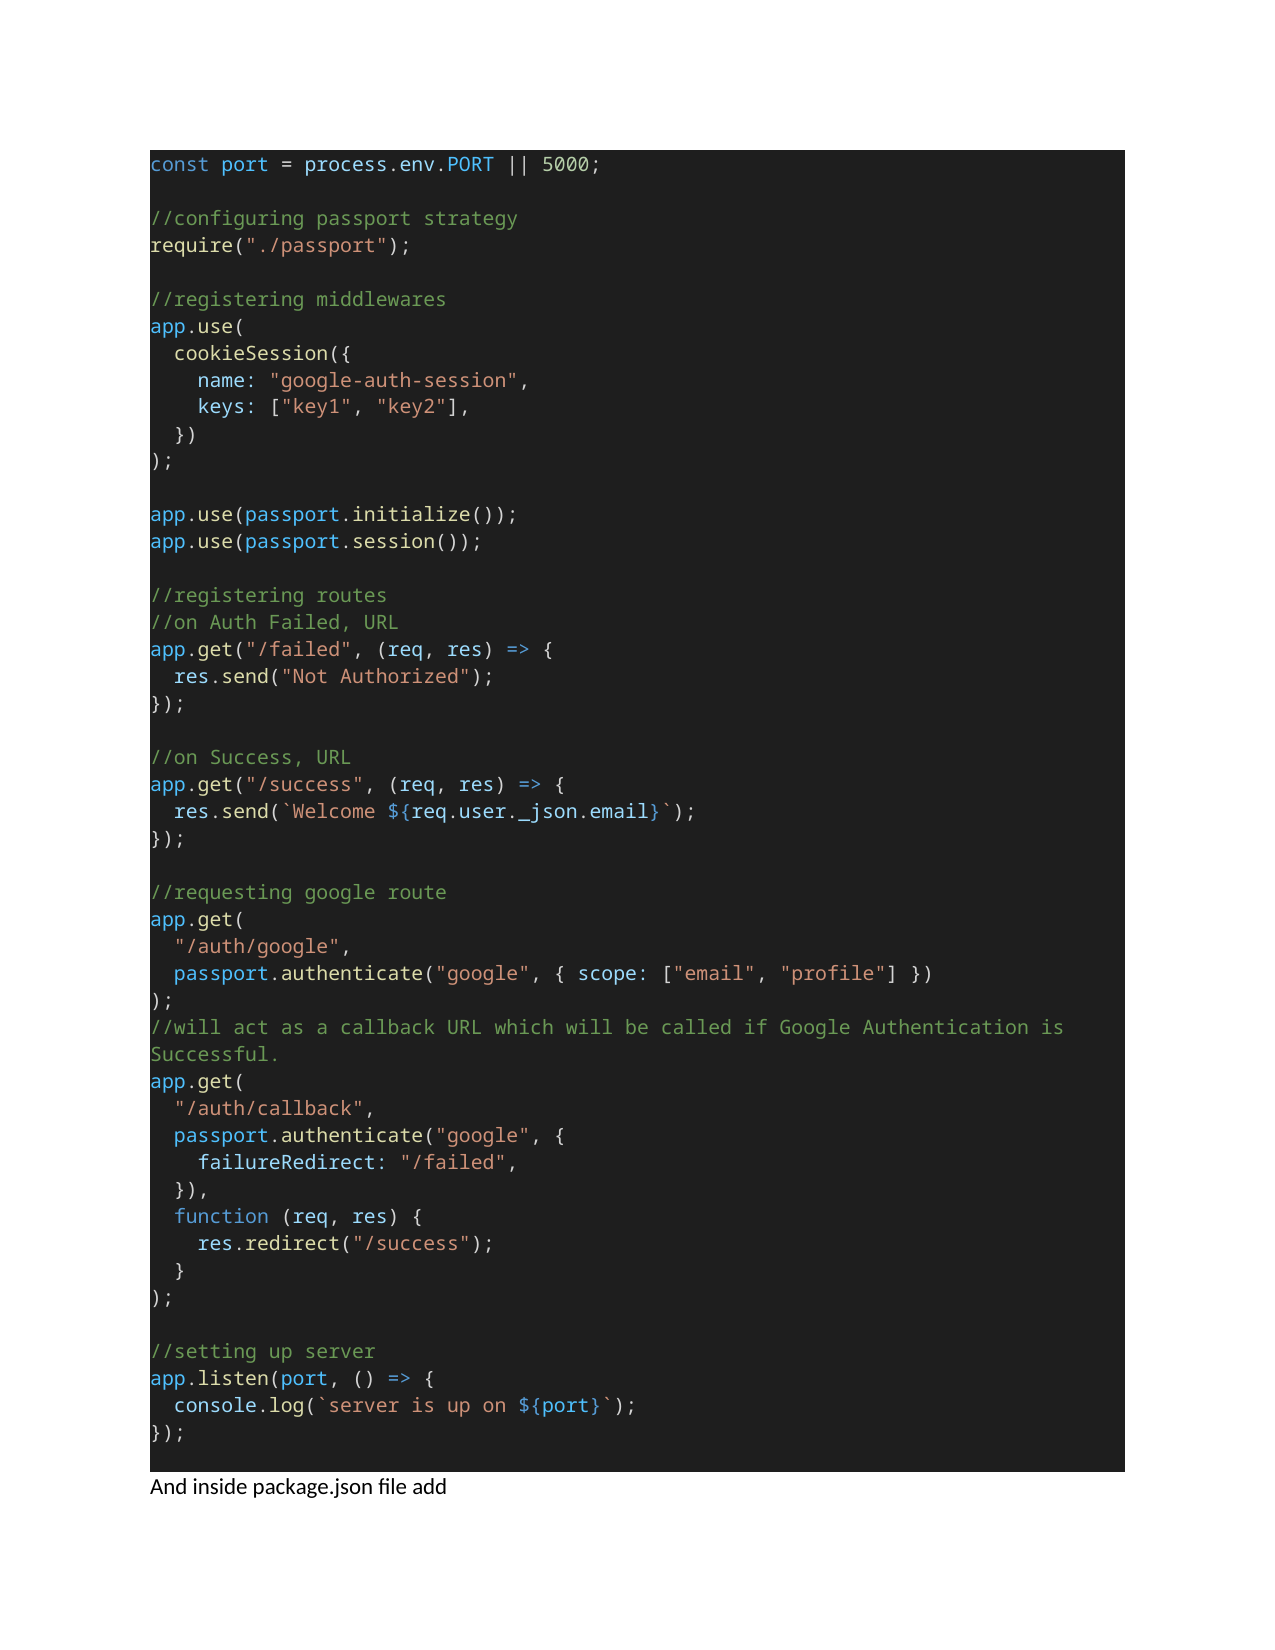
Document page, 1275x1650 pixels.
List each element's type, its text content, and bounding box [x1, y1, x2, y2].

text ); [150, 986, 1125, 1013]
text } [150, 1256, 1125, 1283]
text keys: ["key1", "key2"], [150, 393, 1125, 420]
text name: "google-auth-session", [150, 366, 1125, 393]
text const port = process.env.PORT || 5000; [150, 150, 1125, 177]
text passport.authenticate("google", { [150, 1121, 1125, 1148]
text //on Auth Failed, URL [150, 609, 1125, 636]
text "/auth/callback", [150, 1094, 1125, 1121]
text }); [150, 1418, 1125, 1445]
text app.use(passport.initialize()); [150, 501, 1125, 528]
text cookieSession({ [150, 339, 1125, 366]
text //on Success, URL [150, 743, 1125, 771]
text app.get( [150, 1067, 1125, 1094]
text function (req, res) { [150, 1202, 1125, 1229]
text //registering middlewares [150, 285, 1125, 312]
text res.redirect("/success"); [150, 1229, 1125, 1256]
text //will act as a callback URL which will be called if Google Authentication is Successful. [150, 1013, 1125, 1067]
text "/auth/google", [150, 932, 1125, 959]
text app.use(passport.session()); [150, 528, 1125, 555]
text res.send(`Welcome ${req.user._json.email}`); [150, 797, 1125, 824]
text require("./passport"); [150, 231, 1125, 258]
text console.log(`server is up on ${port}`); [150, 1391, 1125, 1418]
text }); [150, 689, 1125, 717]
text ); [150, 1283, 1125, 1310]
text }); [150, 824, 1125, 851]
text app.listen(port, () => { [150, 1364, 1125, 1391]
text passport.authenticate("google", { scope: ["email", "profile"] }) [150, 959, 1125, 986]
text //configuring passport strategy [150, 204, 1125, 231]
text app.get( [150, 905, 1125, 932]
text failureRedirect: "/failed", [150, 1148, 1125, 1175]
text app.get("/failed", (req, res) => { [150, 636, 1125, 663]
text app.get("/success", (req, res) => { [150, 771, 1125, 797]
text }) [150, 420, 1125, 447]
text //registering routes [150, 582, 1125, 609]
text app.use( [150, 312, 1125, 339]
text And inside package.json file add [150, 1472, 1125, 1500]
text //requesting google route [150, 878, 1125, 905]
text //setting up server [150, 1337, 1125, 1364]
text ); [150, 447, 1125, 474]
text res.send("Not Authorized"); [150, 663, 1125, 689]
text }), [150, 1175, 1125, 1202]
